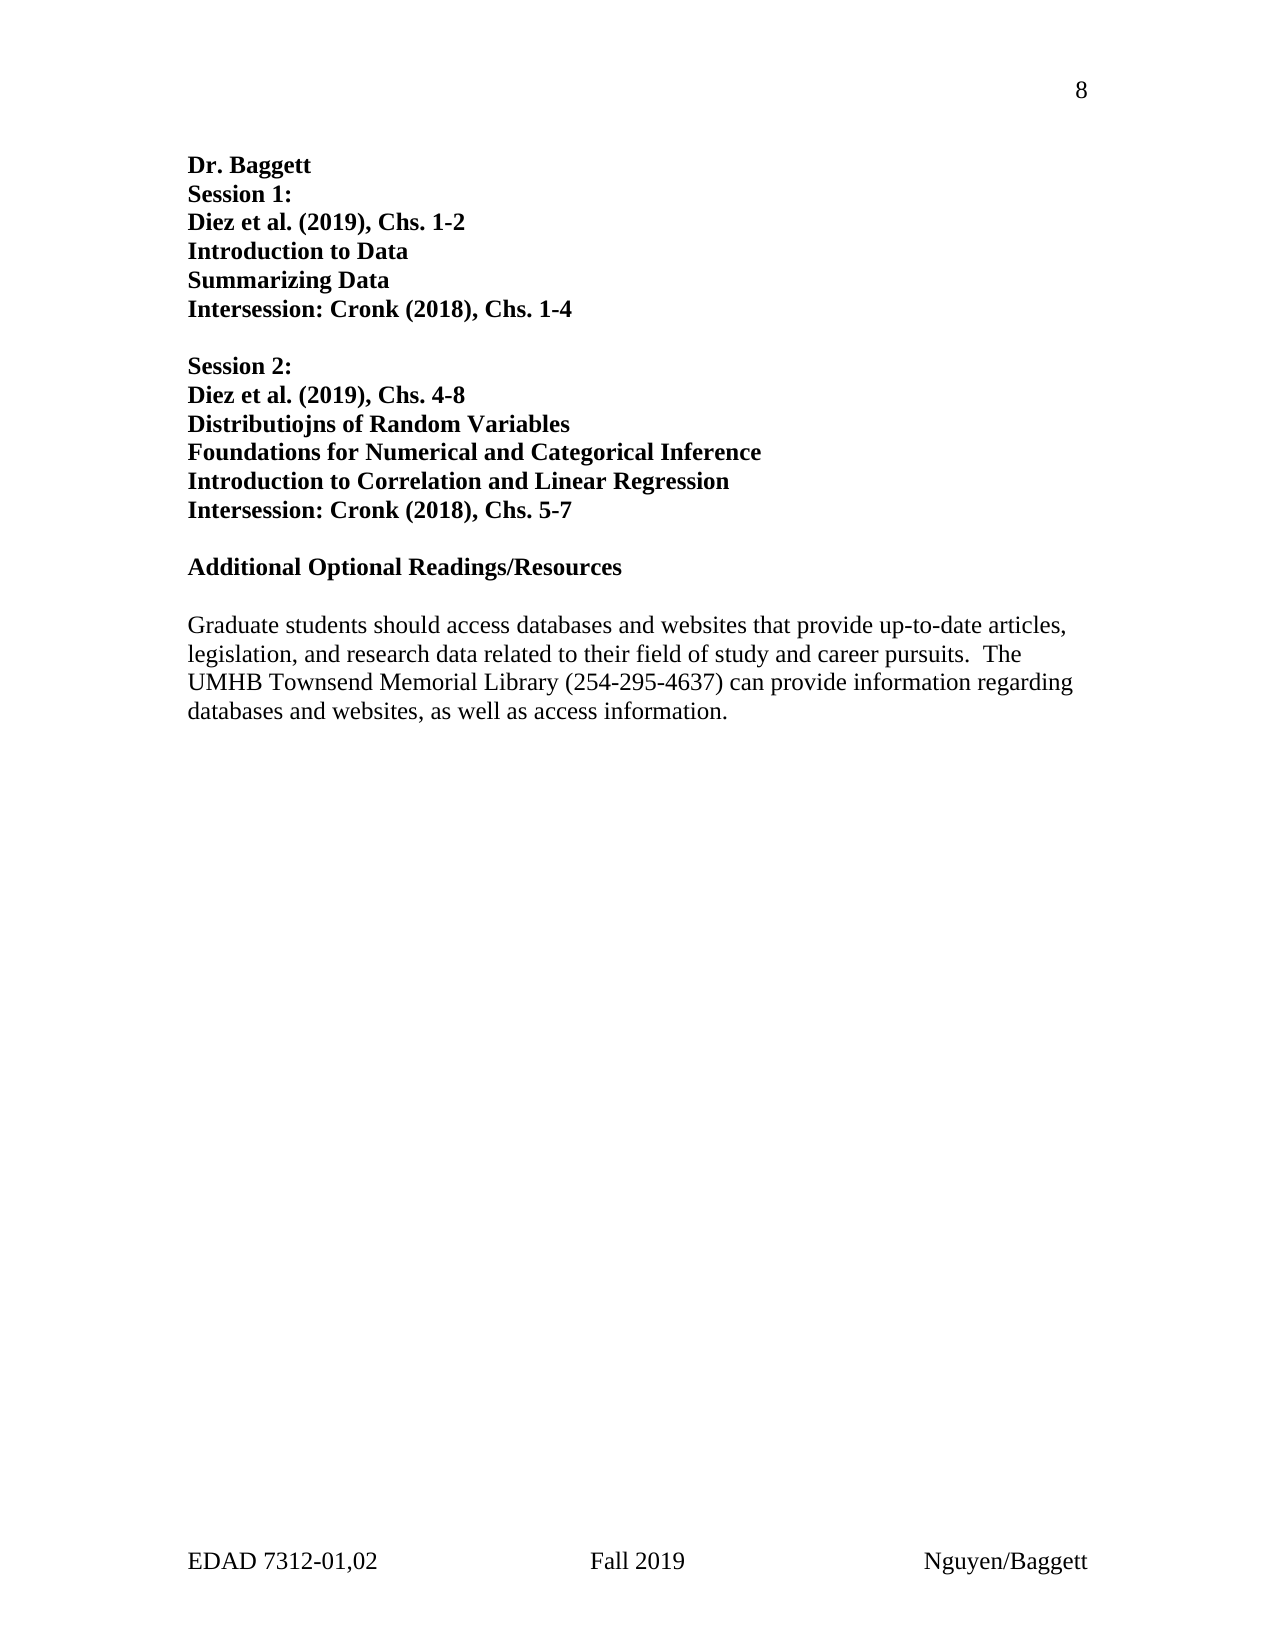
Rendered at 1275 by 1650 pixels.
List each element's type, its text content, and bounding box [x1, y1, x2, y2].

text Introduction to Data [187, 236, 1087, 265]
text Introduction to Correlation and Linear Regression [187, 466, 1087, 495]
text Session 1: [187, 179, 1087, 207]
text Foundations for Numerical and Categorical Inference [187, 437, 1087, 466]
text Intersession: Cronk (2018), Chs. 5-7 [187, 495, 1087, 524]
text Dr. Baggett [187, 150, 1087, 179]
text Diez et al. (2019), Chs. 1-2 [187, 207, 1087, 236]
text Summarizing Data [187, 265, 1087, 294]
text Intersession: Cronk (2018), Chs. 1-4 [187, 294, 1087, 322]
text Session 2: [187, 351, 1087, 380]
text Diez et al. (2019), Chs. 4-8 [187, 380, 1087, 409]
text Distributiojns of Random Variables [187, 409, 1087, 437]
text Additional Optional Readings/Resources [187, 552, 1087, 581]
text Graduate students should access databases and websites that provide up-to-date articles, legislation, and research data related to their field of study and career pursuits. The UMHB Townsend Memorial Library (254-295-4637) can provide information regarding databases and websites, as well as access information. [187, 610, 1087, 725]
